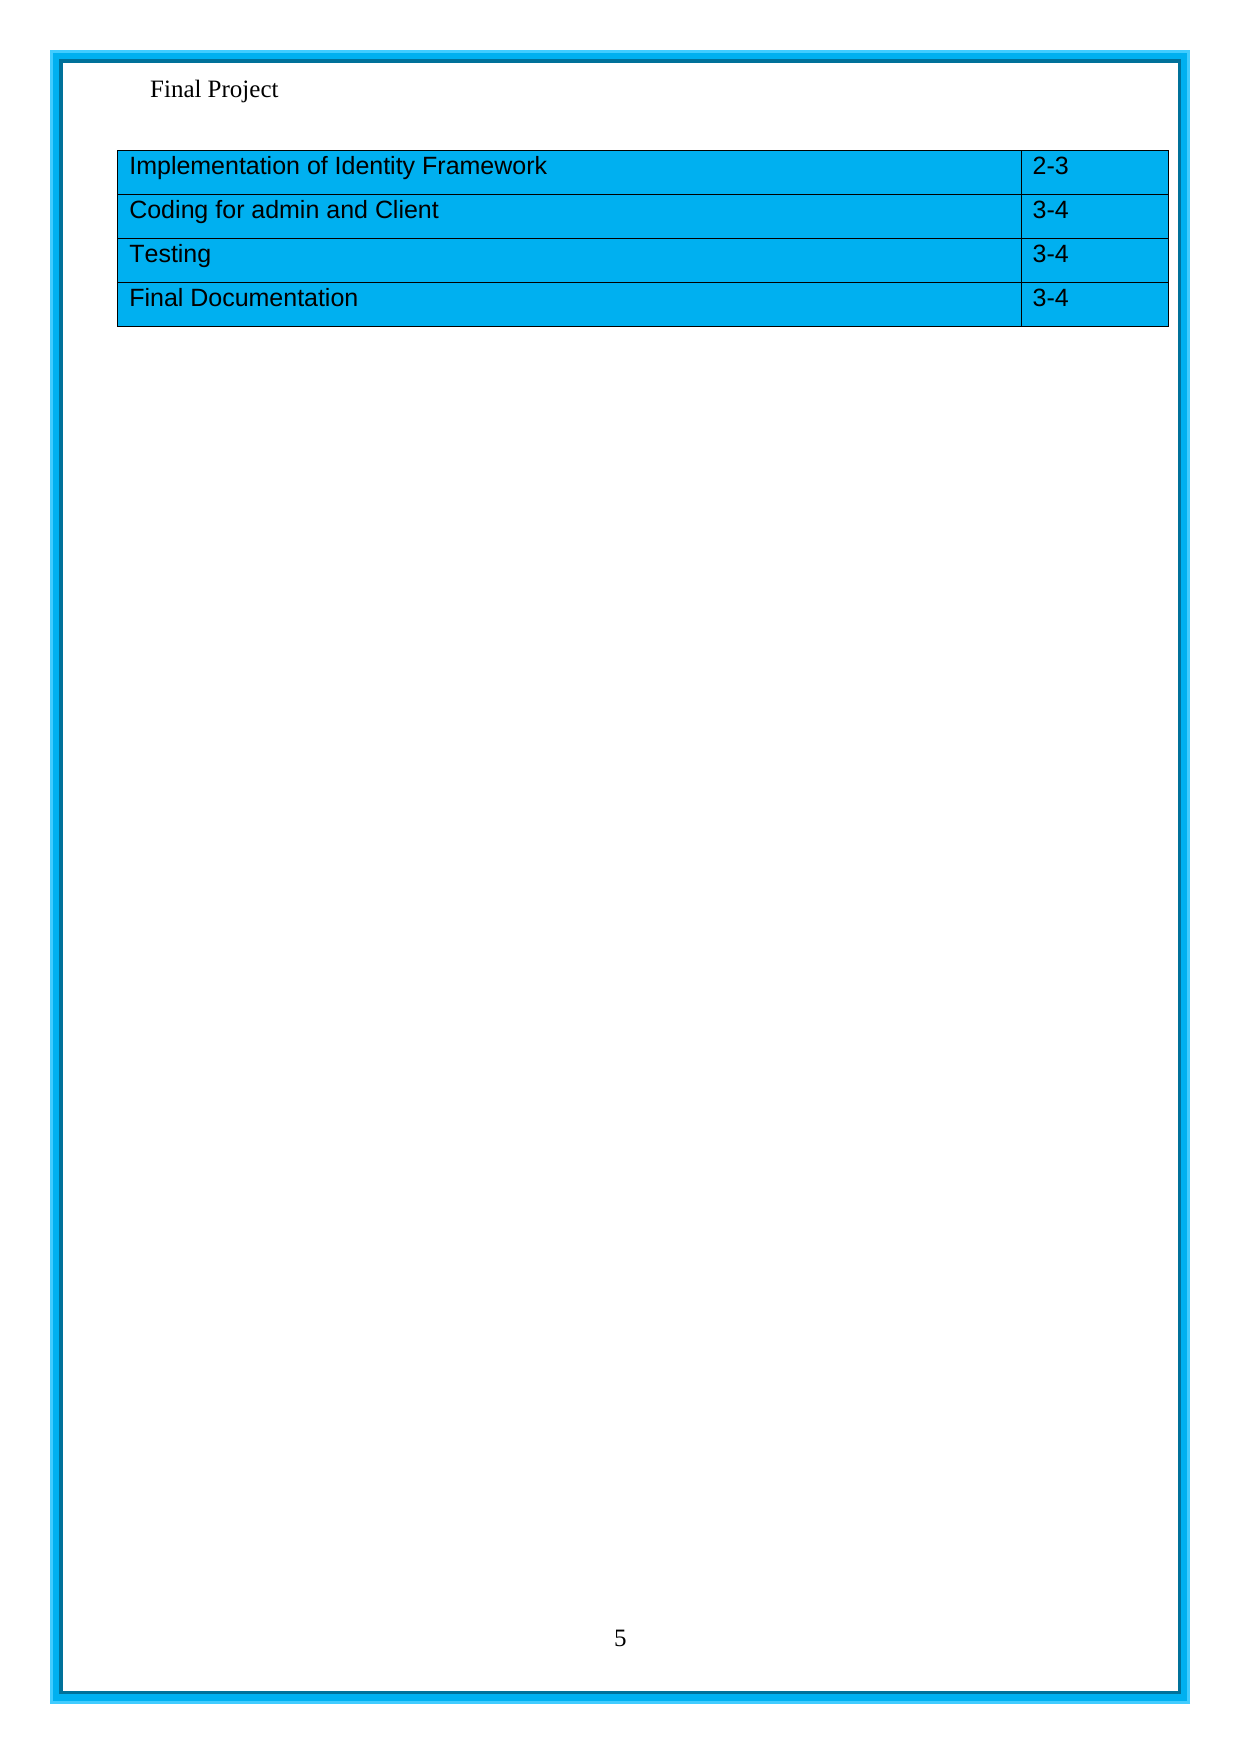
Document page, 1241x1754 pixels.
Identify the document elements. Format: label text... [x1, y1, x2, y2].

table_cell Coding for admin and Client [118, 195, 1021, 238]
table_cell Testing [118, 239, 1021, 282]
table_cell 3-4 [1022, 283, 1168, 326]
table_cell 3-4 [1022, 195, 1168, 238]
table_cell 3-4 [1022, 239, 1168, 282]
table_cell 2-3 [1022, 151, 1168, 194]
table_cell Final Documentation [118, 283, 1021, 326]
table_cell Implementation of Identity Framework [118, 151, 1021, 194]
